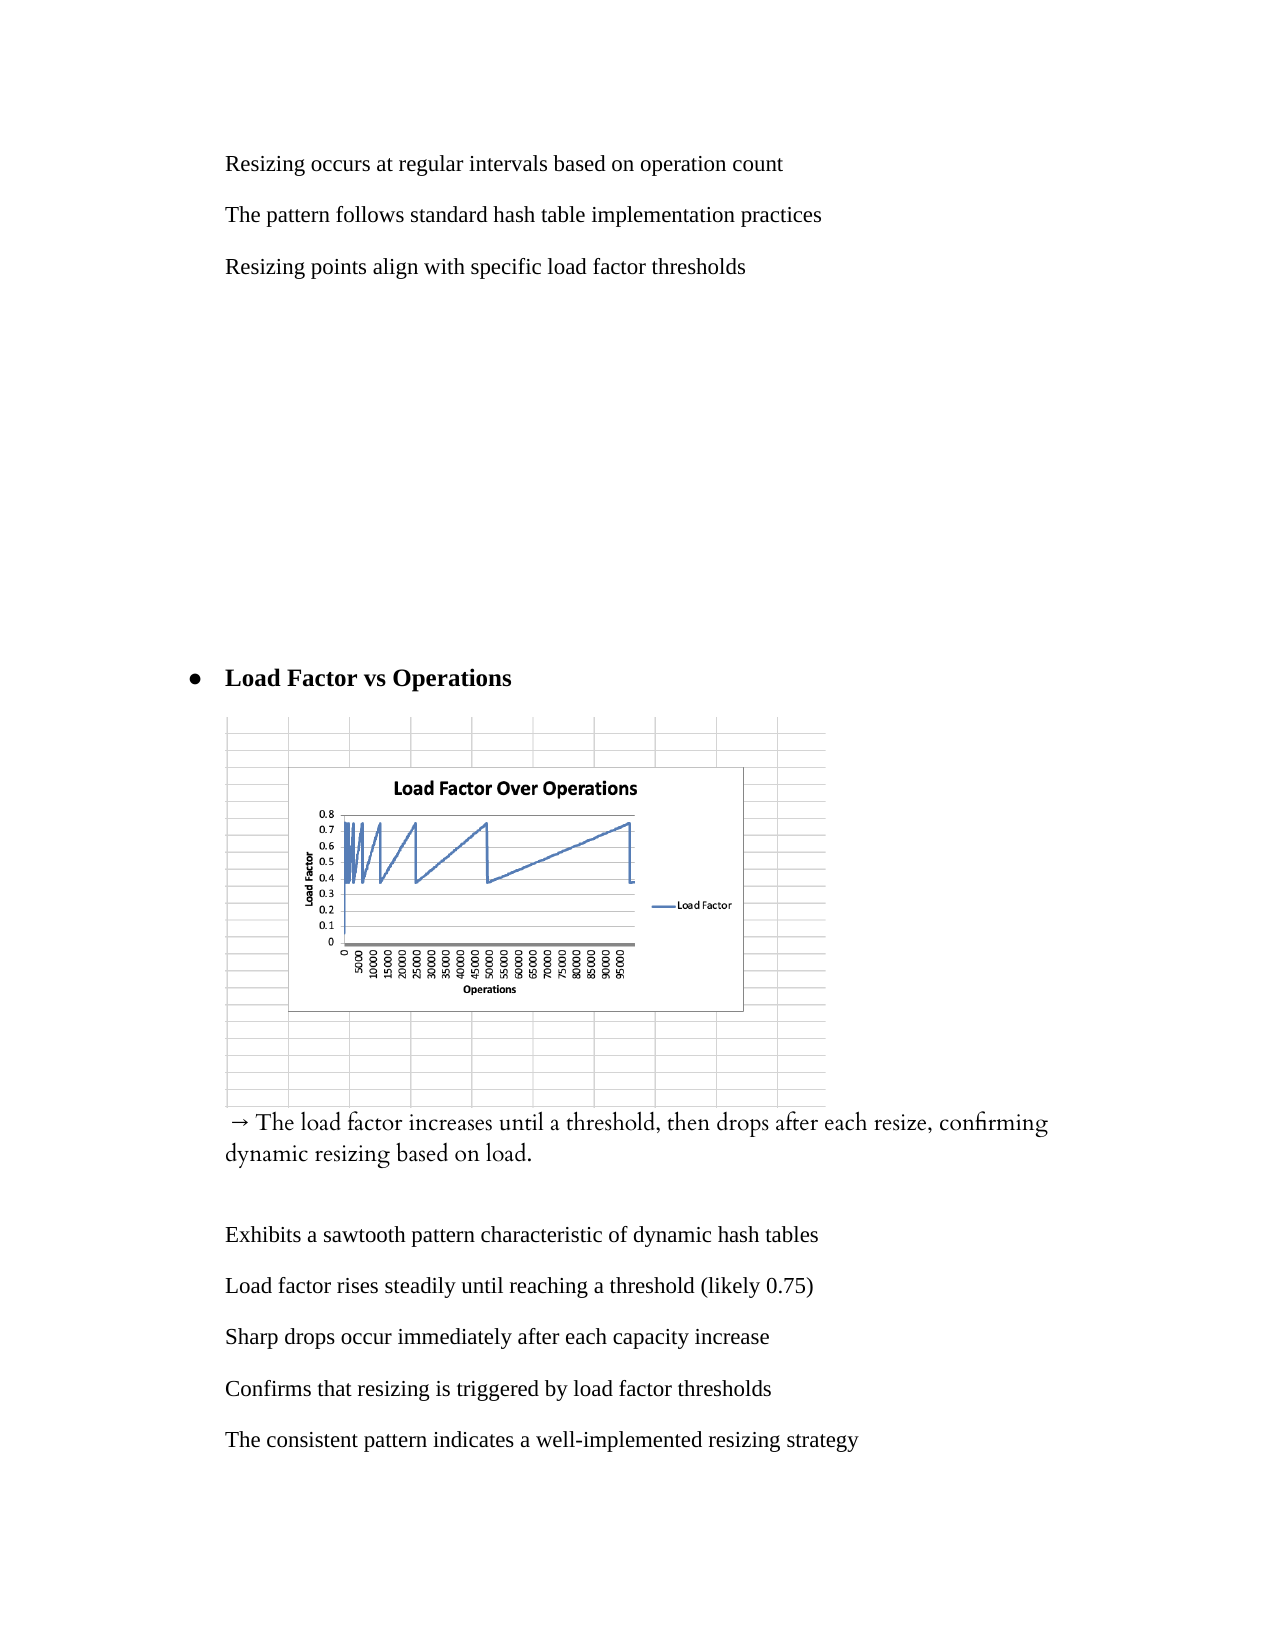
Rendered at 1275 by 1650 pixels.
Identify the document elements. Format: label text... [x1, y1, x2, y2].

list Load Factor vs Operations [187, 663, 1125, 692]
text The consistent pattern indicates a well-implemented resizing strategy [225, 1426, 1125, 1452]
text Resizing points align with specific load factor thresholds [225, 253, 1125, 279]
picture [225, 717, 826, 1108]
text Confirms that resizing is triggered by load factor thresholds [225, 1375, 1125, 1401]
text Load factor rises steadily until reaching a threshold (likely 0.75) [225, 1272, 1125, 1298]
text Exhibits a sawtooth pattern characteristic of dynamic hash tables [225, 1221, 1125, 1247]
text Sharp drops occur immediately after each capacity increase [225, 1323, 1125, 1350]
text Resizing occurs at regular intervals based on operation count [225, 150, 1125, 176]
text The pattern follows standard hash table implementation practices [225, 201, 1125, 228]
